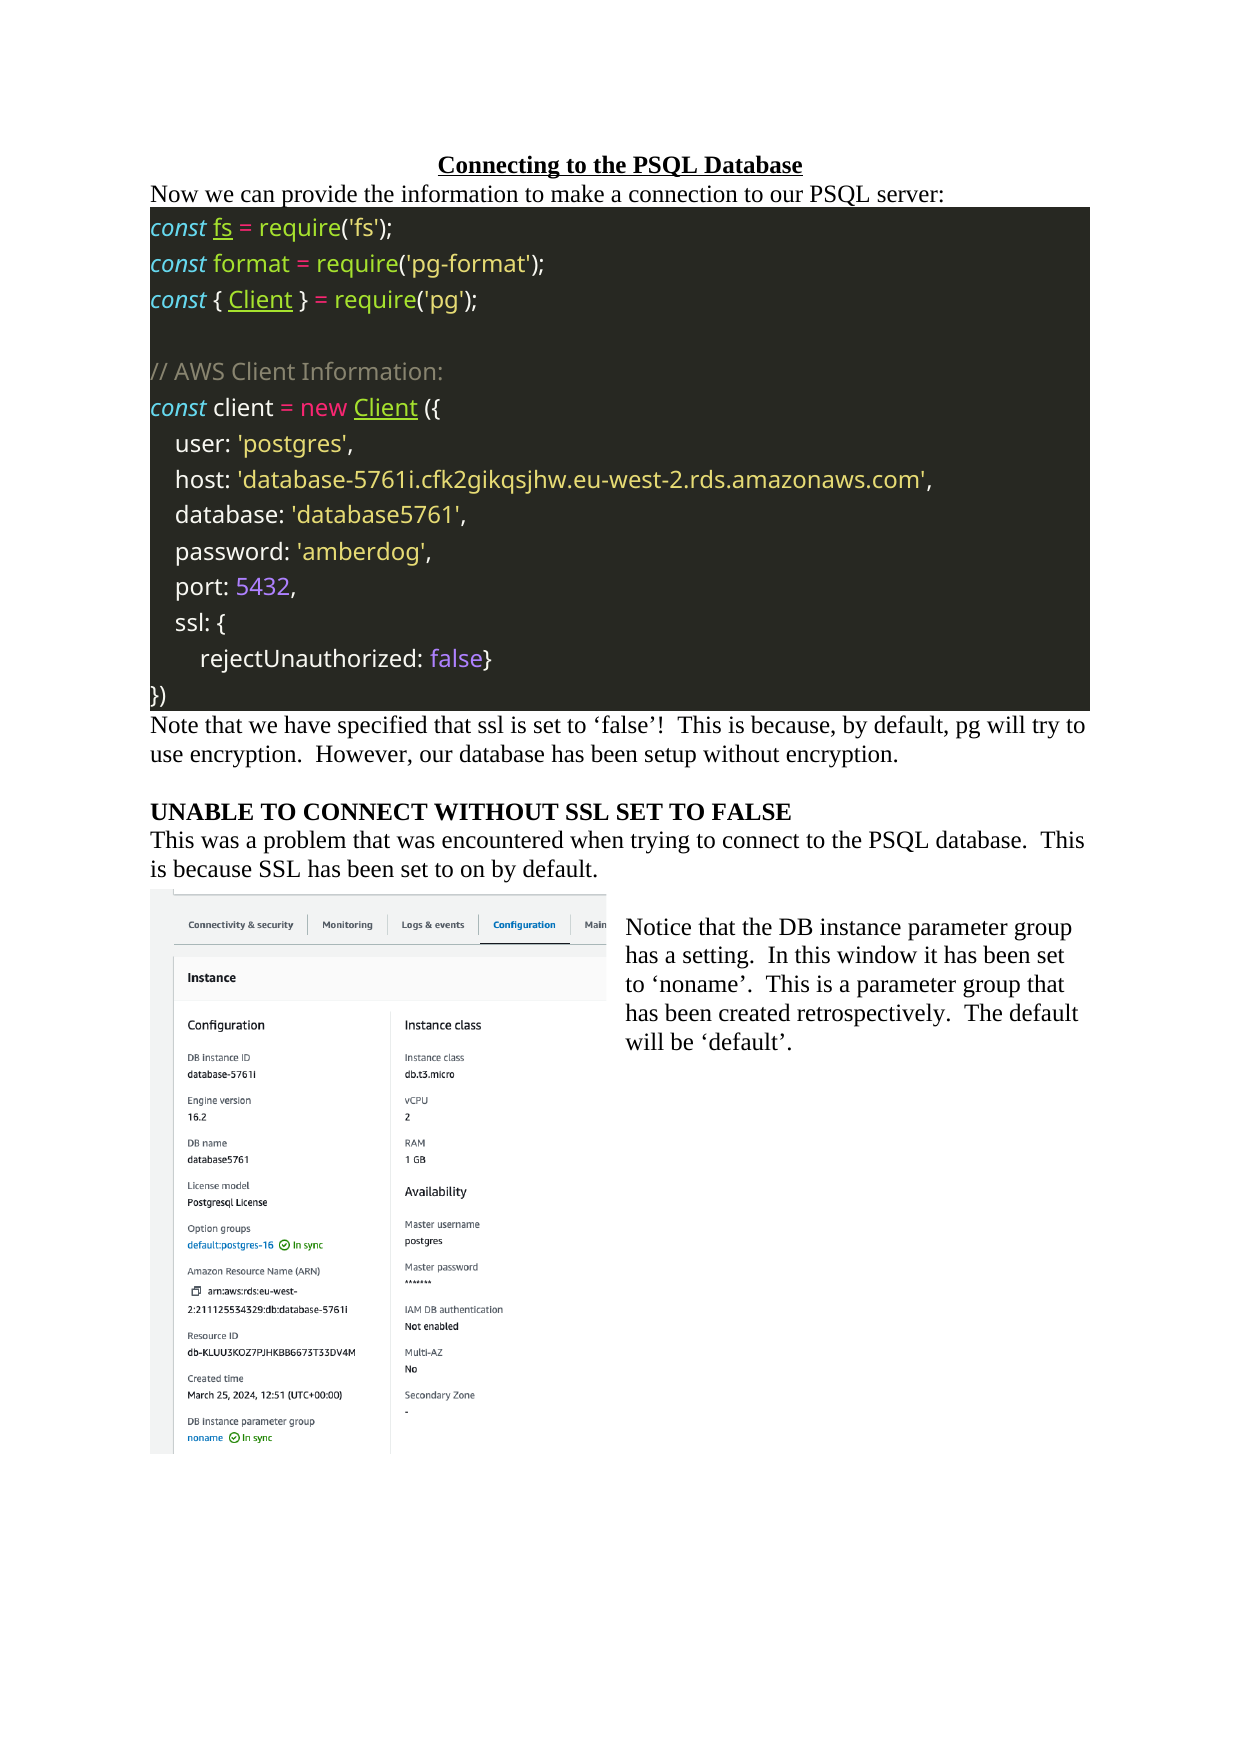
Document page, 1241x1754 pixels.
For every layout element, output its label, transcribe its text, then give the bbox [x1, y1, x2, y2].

text This was a problem that was encountered when trying to connect to the PSQL database. This is because SSL has been set to on by default. [150, 826, 1090, 883]
text Connecting to the PSQL Database [150, 150, 1090, 179]
text user: 'postgres', [150, 423, 1090, 459]
text port: 5432, [150, 567, 1090, 603]
text Notice that the DB instance parameter group has a setting. In this window it has been set to ‘noname’. This is a parameter group that has been created retrospectively. The default will be ‘default’. [606, 912, 1090, 1056]
text host: 'database-5761i.cfk2gikqsjhw.eu-west-2.rds.amazonaws.com', [150, 459, 1090, 495]
text Now we can provide the information to make a connection to our PSQL server: [150, 179, 1090, 207]
text UNABLE TO CONNECT WITHOUT SSL SET TO FALSE [150, 797, 1090, 826]
text rejectUnauthorized: false} [150, 639, 1090, 675]
text password: 'amberdog', [150, 531, 1090, 567]
text const format = require('pg-format'); [150, 243, 1090, 279]
text database: 'database5761', [150, 495, 1090, 531]
text Note that we have specified that ssl is set to ‘false’! This is because, by default, pg will try to use encryption. However, our database has been setup without encryption. [150, 711, 1090, 768]
text const client = new Client ({ [150, 387, 1090, 423]
text // AWS Client Information: [150, 351, 1090, 387]
text const fs = require('fs'); [150, 207, 1090, 243]
text }) [150, 675, 1090, 711]
text const { Client } = require('pg'); [150, 279, 1090, 315]
picture [150, 889, 606, 1454]
text ssl: { [150, 603, 1090, 639]
